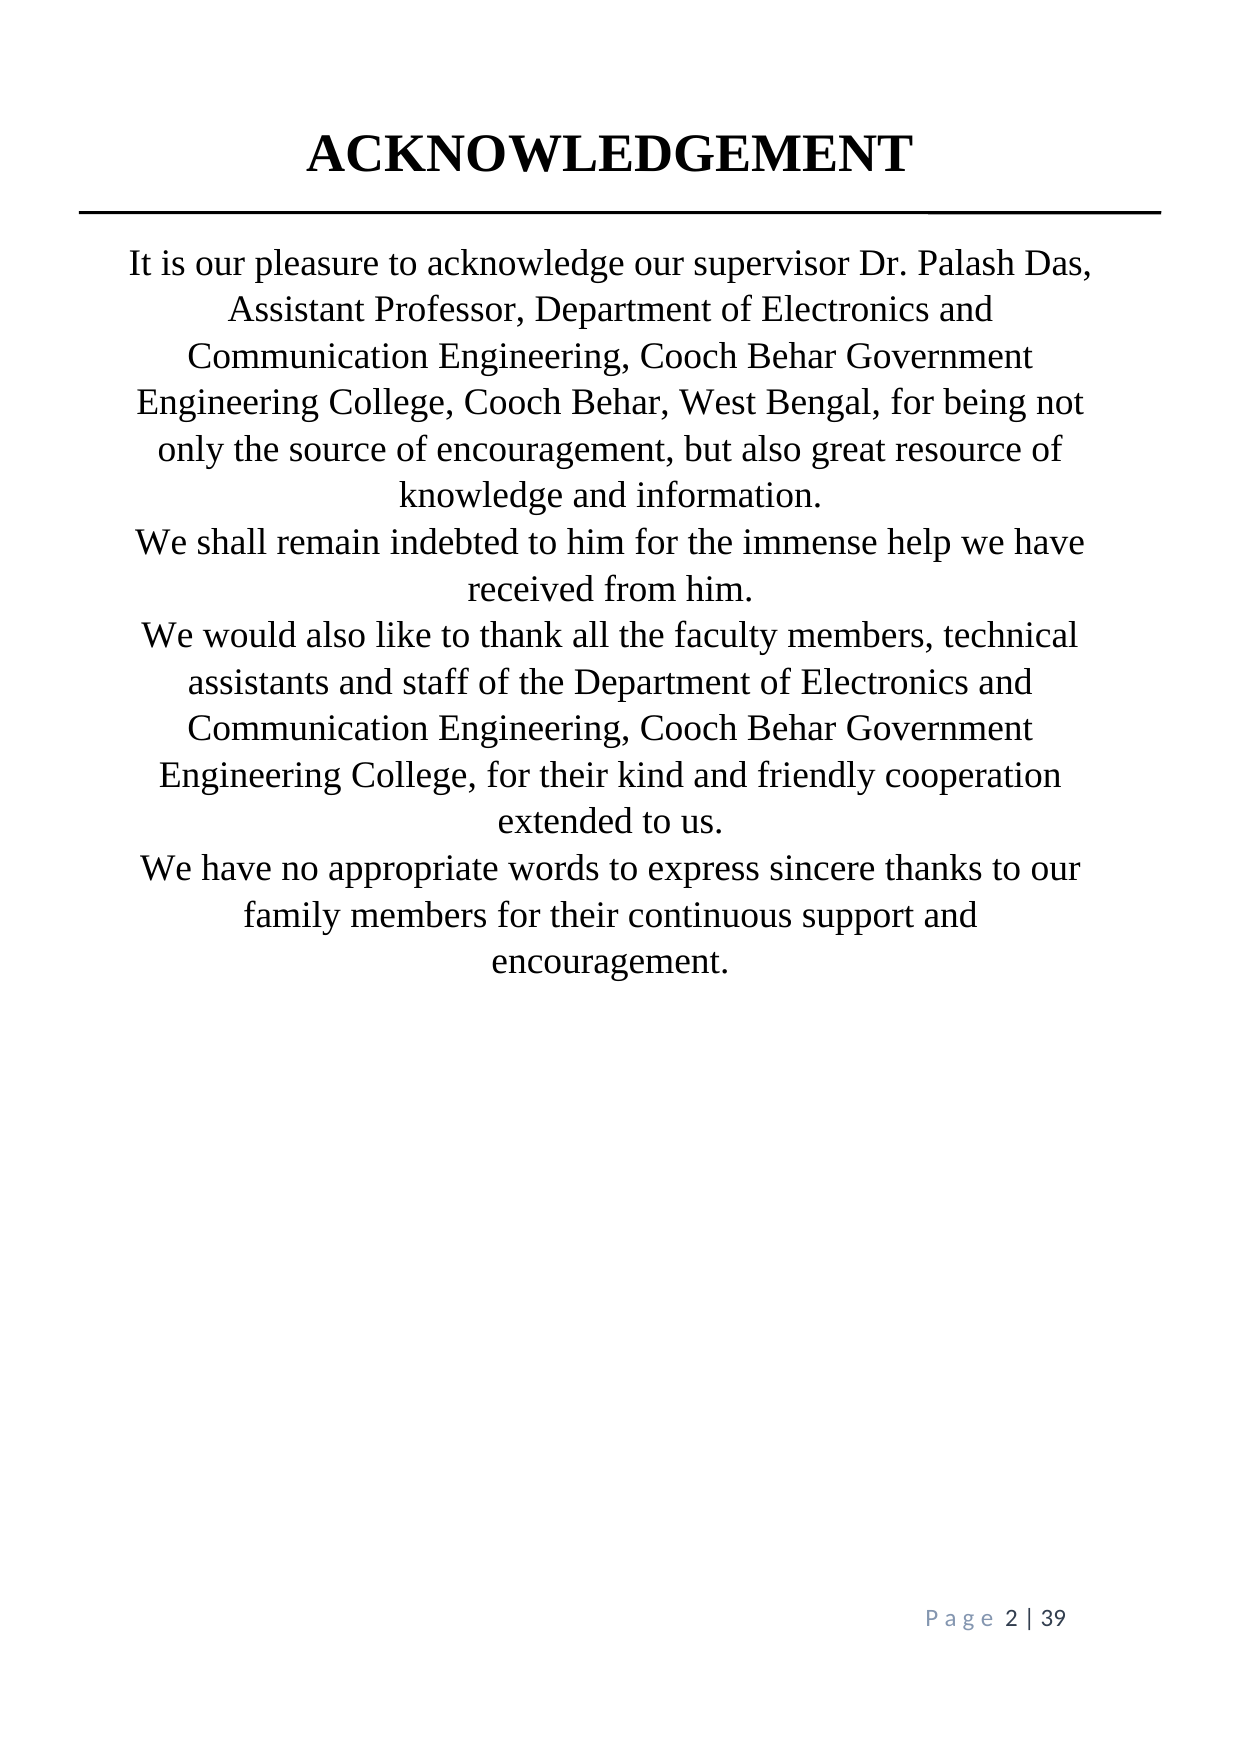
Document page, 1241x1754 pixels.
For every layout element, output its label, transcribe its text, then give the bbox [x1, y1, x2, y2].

list We shall remain indebted to him for the immense help we have received from him. [128, 519, 1093, 609]
list We would also like to thank all the faculty members, technical assistants and staff of the Department of Electronics and Communication Engineering, Cooch Behar Government Engineering College, for their kind and friendly cooperation extended to us. [128, 613, 1093, 842]
list It is our pleasure to acknowledge our supervisor Dr. Palash Das, Assistant Professor, Department of Electronics and Communication Engineering, Cooch Behar Government Engineering College, Cooch Behar, West Bengal, for being not only the source of encouragement, but also great resource of knowledge and information. [128, 240, 1093, 516]
list ACKNOWLEDGEMENT [128, 121, 1093, 183]
list We have no appropriate words to express sincere thanks to our family members for their continuous support and encouragement. [128, 845, 1093, 982]
